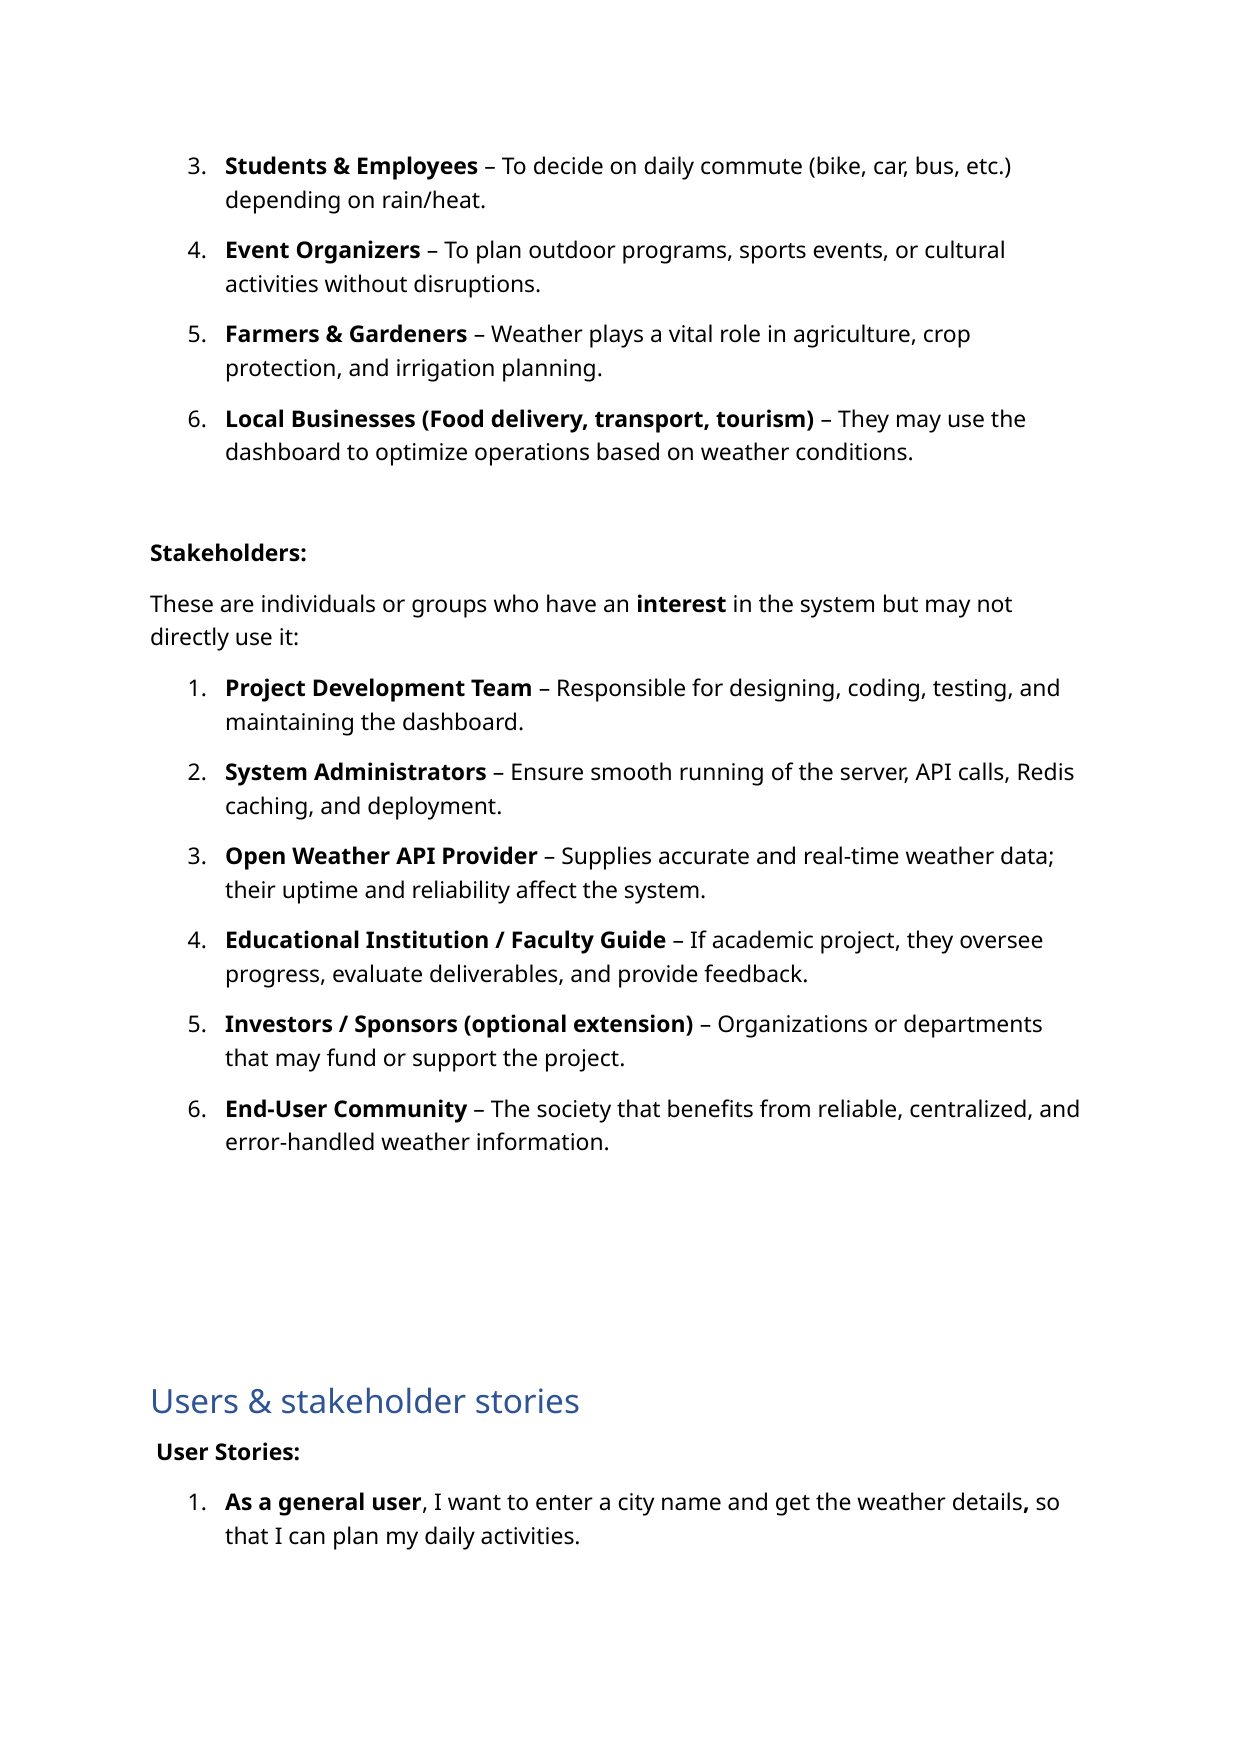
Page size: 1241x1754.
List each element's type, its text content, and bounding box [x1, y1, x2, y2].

list Event Organizers – To plan outdoor programs, sports events, or cultural activities without disruptions. [187, 234, 1090, 299]
list Project Development Team – Responsible for designing, coding, testing, and maintaining the dashboard. [187, 672, 1090, 737]
list Open Weather API Provider – Supplies accurate and real-time weather data; their uptime and reliability affect the system. [187, 840, 1090, 905]
text User Stories: [150, 1436, 1090, 1467]
list As a general user, I want to enter a city name and get the weather details, so that I can plan my daily activities. [187, 1486, 1090, 1551]
list Educational Institution / Faculty Guide – If academic project, they oversee progress, evaluate deliverables, and provide feedback. [187, 924, 1090, 989]
subtitle Users & stakeholder stories [150, 1378, 1090, 1424]
list System Administrators – Ensure smooth running of the server, API calls, Redis caching, and deployment. [187, 756, 1090, 821]
list Local Businesses (Food delivery, transport, tourism) – They may use the dashboard to optimize operations based on weather conditions. [187, 402, 1090, 467]
list Investors / Sponsors (optional extension) – Organizations or departments that may fund or support the project. [187, 1008, 1090, 1073]
list Farmers & Gardeners – Weather plays a vital role in agriculture, crop protection, and irrigation planning. [187, 318, 1090, 383]
text These are individuals or groups who have an interest in the system but may not directly use it: [150, 587, 1090, 652]
text Stakeholders: [150, 537, 1090, 568]
list Students & Employees – To decide on daily commute (bike, car, bus, etc.) depending on rain/heat. [187, 150, 1090, 215]
list End-User Community – The society that benefits from reliable, centralized, and error-handled weather information. [187, 1092, 1090, 1157]
